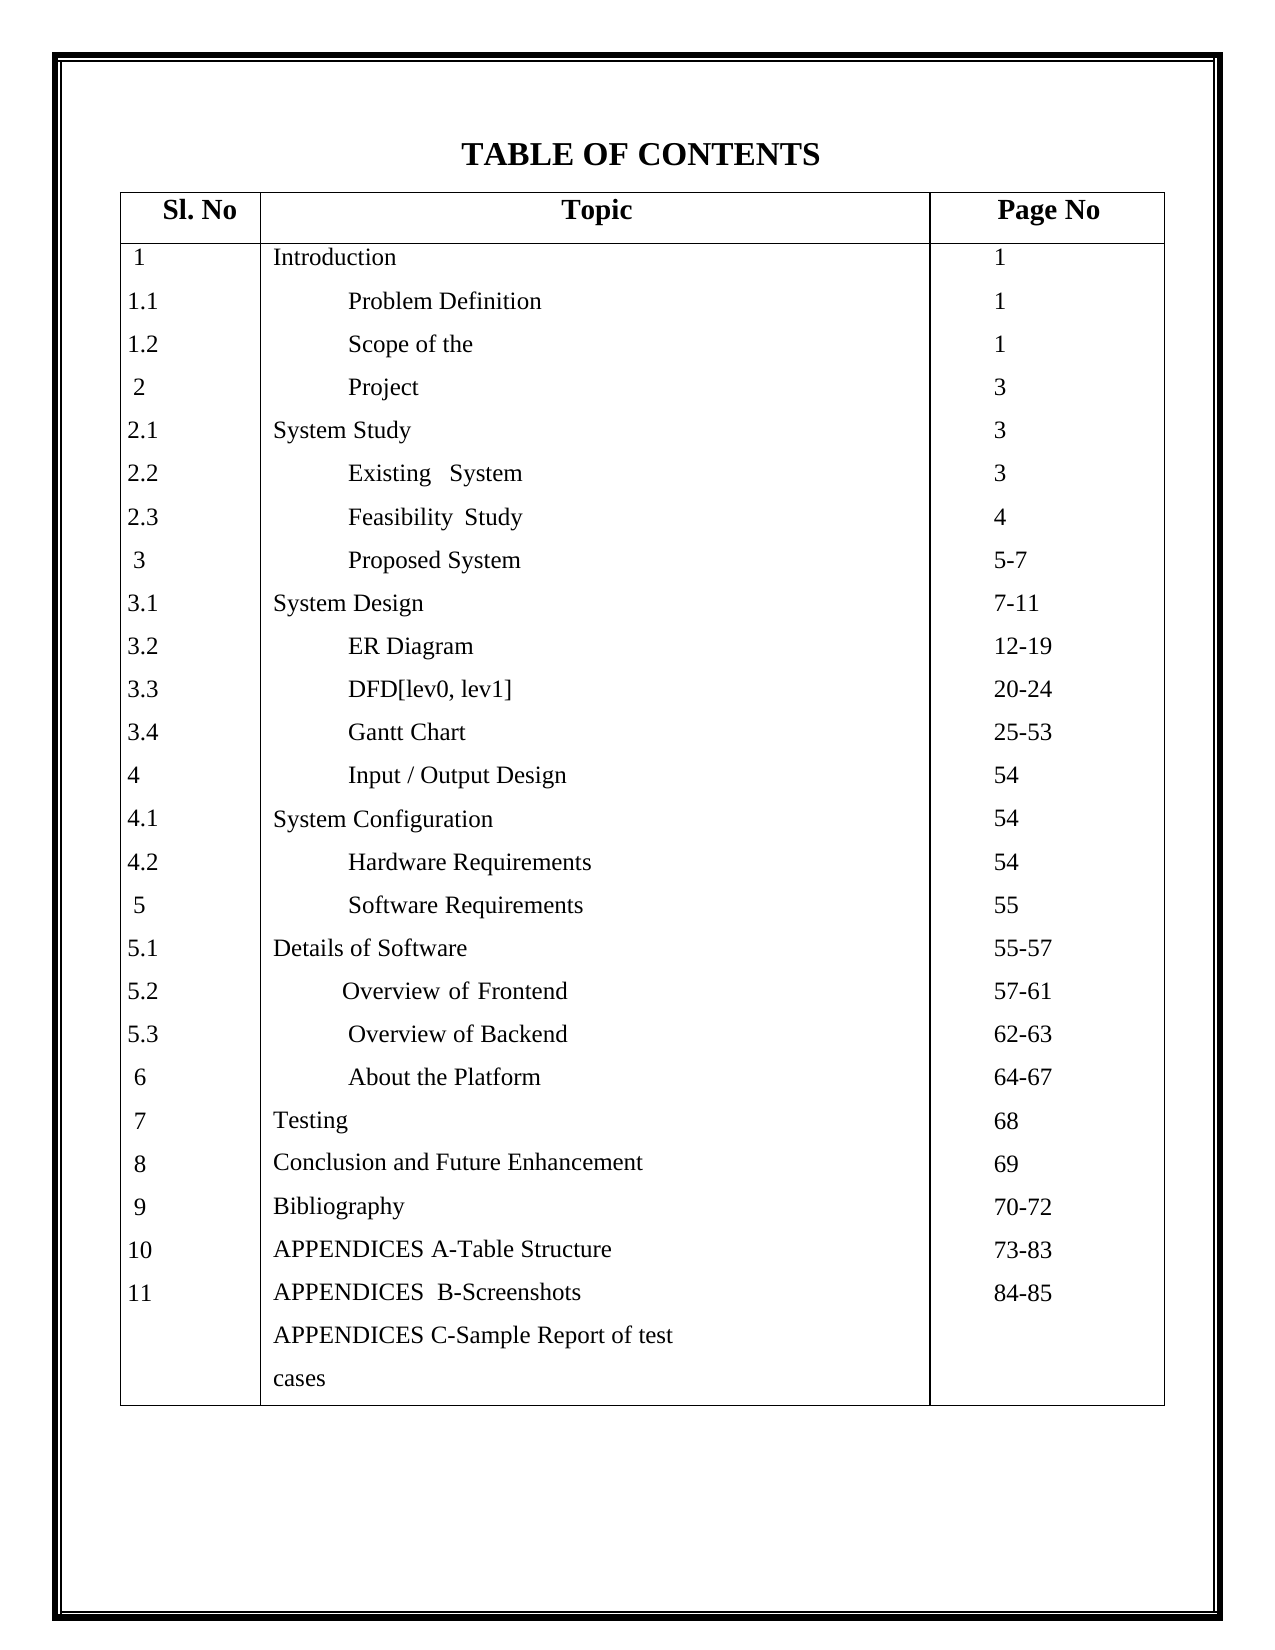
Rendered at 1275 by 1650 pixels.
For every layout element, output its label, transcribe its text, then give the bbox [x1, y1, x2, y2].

table_cell 1 1.1 1.2 2 2.1 2.2 2.3 3 3.1 3.2 3.3 3.4 4 4.1 4.2 5 5.1 5.2 5.3 6 7 8 9 10 11 [121, 244, 260, 1405]
table_cell 1 1 1 3 3 3 4 5-7 7-11 12-19 20-24 25-53 54 54 54 55 55-57 57-61 62-63 64-67 68 69 70-72 73-83 84-85 [931, 244, 1164, 1405]
subtitle TABLE OF CONTENTS [234, 134, 1047, 172]
table_header Sl. No [121, 193, 260, 242]
table_cell Introduction Problem Definition Scope of the Project System Study Existing System Feasibility Study Proposed System System Design ER Diagram DFD[lev0, lev1] Gantt Chart Input / Output Design System Configuration Hardware Requirements Software Requirements Details of Software Overview of Frontend Overview of Backend About the Platform Testing Conclusion and Future Enhancement Bibliography APPENDICES A-Table Structure APPENDICES B-Screenshots APPENDICES C-Sample Report of test cases [261, 244, 929, 1405]
table_header Page No [931, 193, 1164, 242]
table_header Topic [261, 193, 929, 242]
